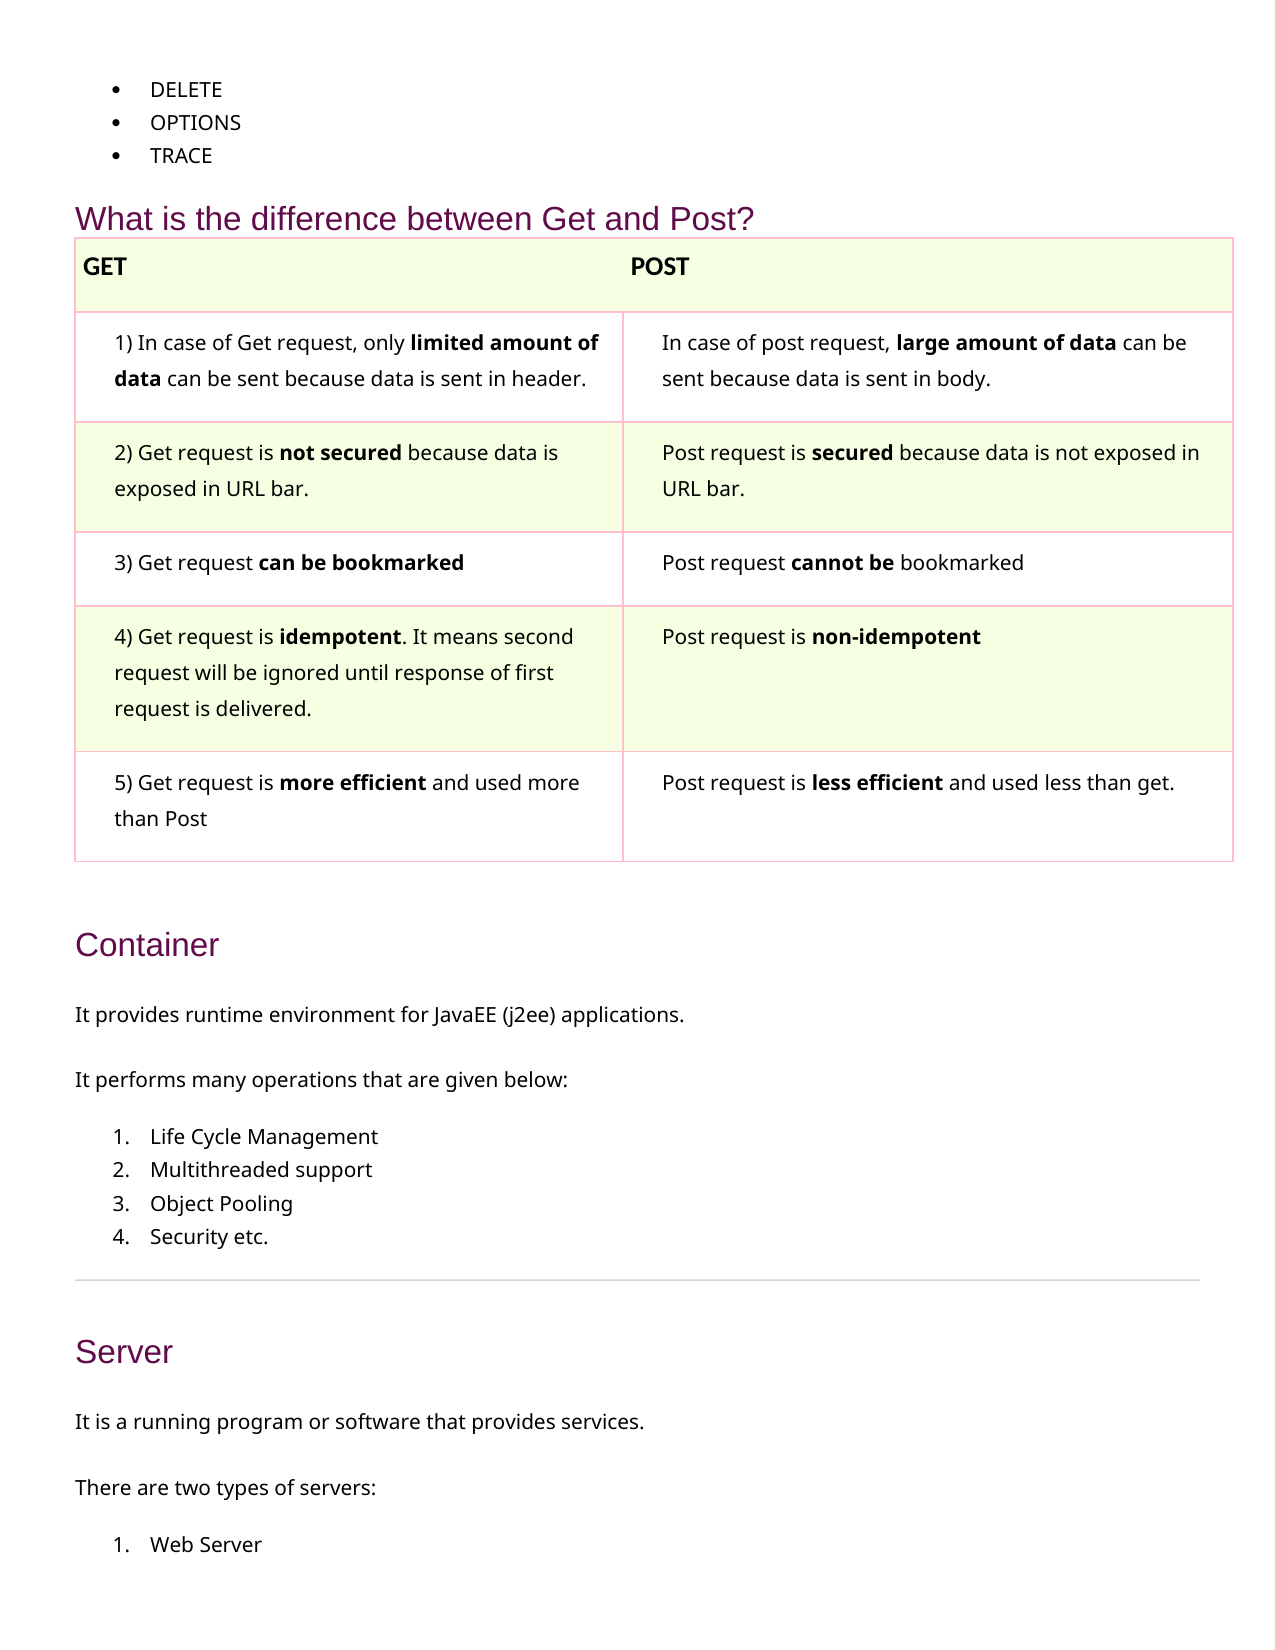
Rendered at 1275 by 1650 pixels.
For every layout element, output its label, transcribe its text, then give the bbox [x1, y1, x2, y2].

table_header POST [623, 239, 1232, 311]
table_cell 1) In case of Get request, only limited amount of data can be sent because data is sent in header. [76, 313, 622, 421]
table_cell Post request cannot be bookmarked [624, 533, 1232, 605]
table_cell In case of post request, large amount of data can be sent because data is sent in body. [624, 313, 1232, 421]
subtitle What is the difference between Get and Post? [75, 199, 1200, 237]
subtitle Container [75, 924, 1200, 963]
list Security etc. [112, 1222, 1200, 1250]
list DELETE [112, 75, 1200, 103]
table_header GET [76, 239, 623, 311]
table_cell Post request is less efficient and used less than get. [624, 752, 1232, 861]
list Object Pooling [112, 1189, 1200, 1217]
list Multithreaded support [112, 1156, 1200, 1184]
subtitle Server [75, 1332, 1200, 1371]
table_cell 2) Get request is not secured because data is exposed in URL bar. [76, 423, 622, 531]
text It provides runtime environment for JavaEE (j2ee) applications. [75, 992, 1200, 1028]
table_cell 3) Get request can be bookmarked [76, 533, 622, 605]
list Life Cycle Management [112, 1122, 1200, 1151]
table_cell 5) Get request is more efficient and used more than Post [76, 752, 622, 861]
list Web Server [112, 1530, 1200, 1559]
list TRACE [112, 141, 1200, 170]
table_cell 4) Get request is idempotent. It means second request will be ignored until response of first request is delivered. [76, 607, 622, 751]
text There are two types of servers: [75, 1465, 1200, 1501]
list OPTIONS [112, 108, 1200, 137]
table_cell Post request is non-idempotent [624, 607, 1232, 751]
text It performs many operations that are given below: [75, 1057, 1200, 1093]
table_cell Post request is secured because data is not exposed in URL bar. [624, 423, 1232, 531]
text It is a running program or software that provides services. [75, 1400, 1200, 1436]
